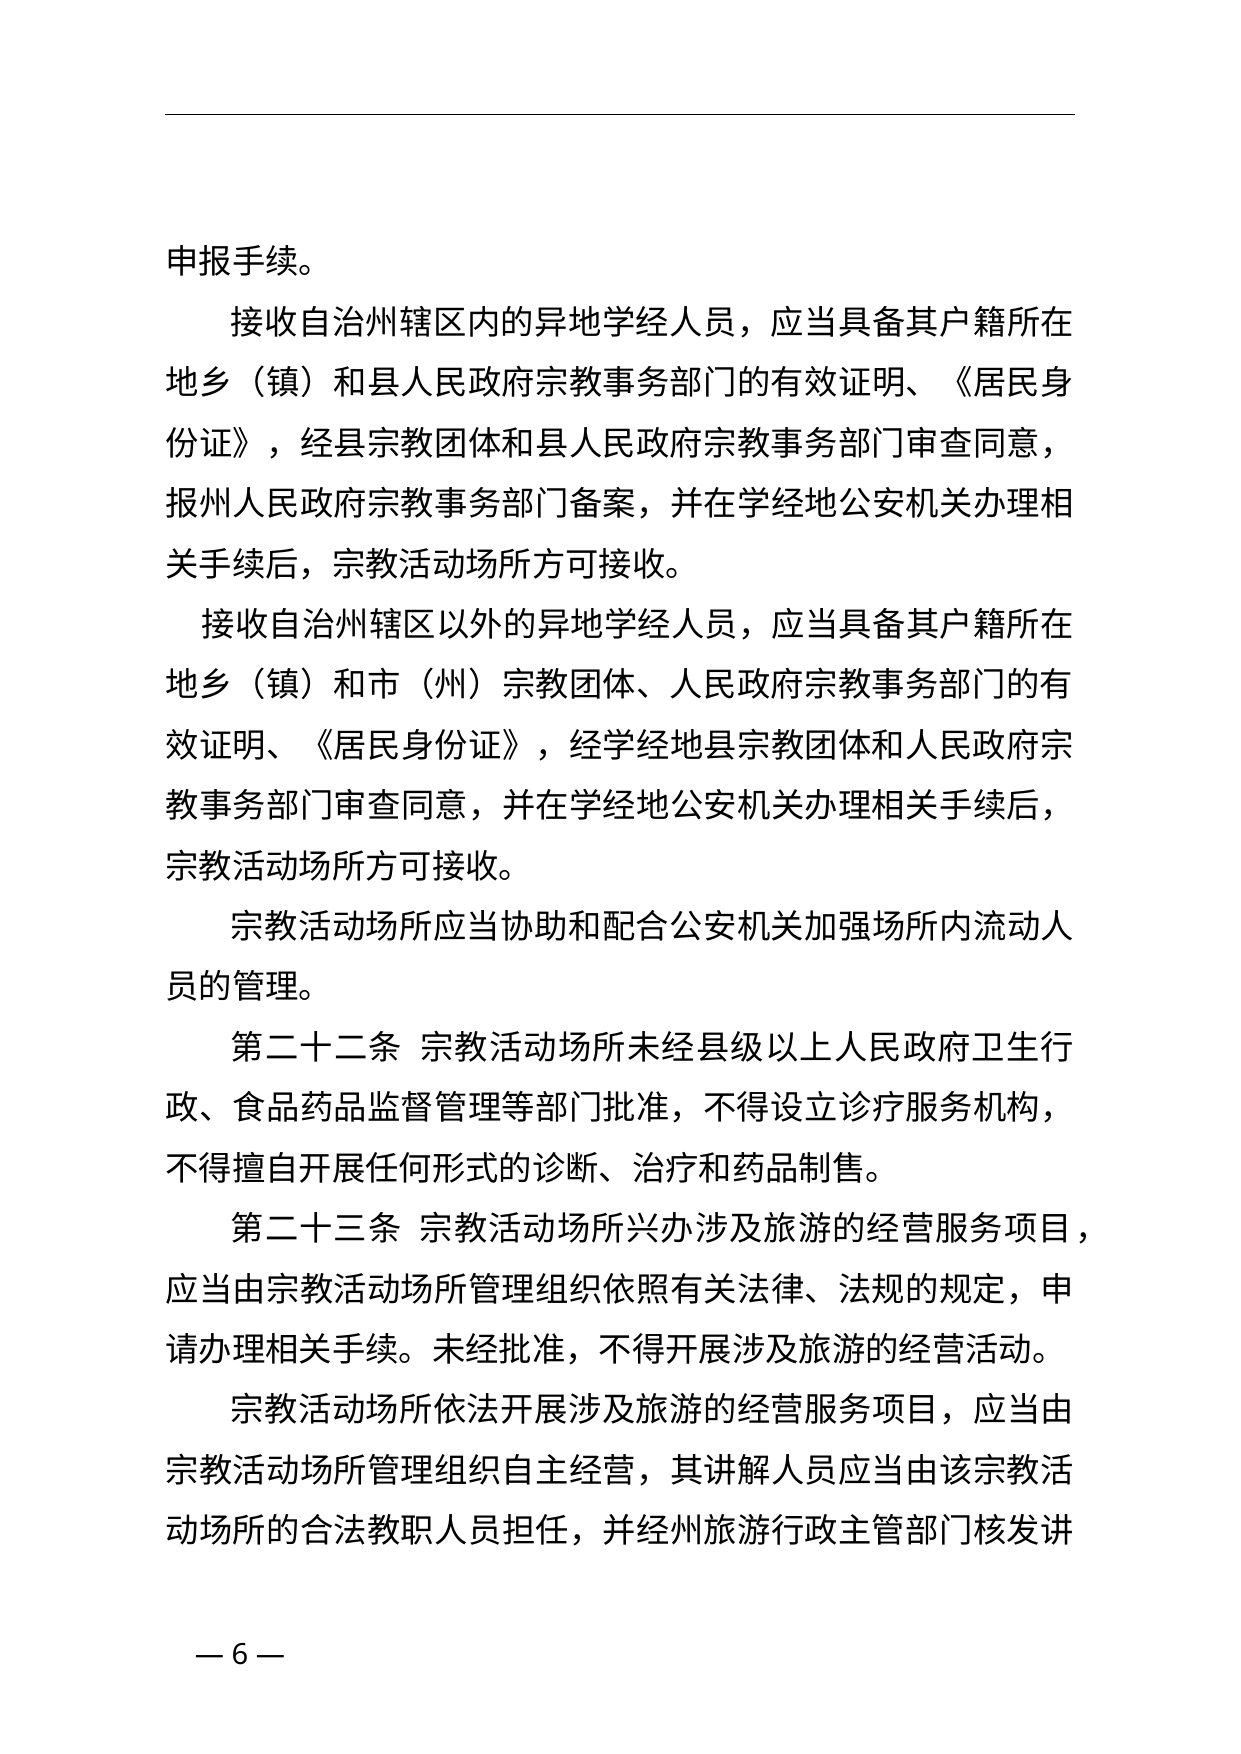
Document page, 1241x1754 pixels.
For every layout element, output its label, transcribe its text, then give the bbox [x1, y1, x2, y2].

text 宗教活动场所应当协助和配合公安机关加强场所内流动人员的管理。 [165, 890, 1075, 1011]
text 接收自治州辖区以外的异地学经人员，应当具备其户籍所在地乡（镇）和市（州）宗教团体、人民政府宗教事务部门的有效证明、《居民身份证》，经学经地县宗教团体和人民政府宗教事务部门审查同意，并在学经地公安机关办理相关手续后，宗教活动场所方可接收。 [165, 588, 1075, 890]
text 第二十三条 宗教活动场所兴办涉及旅游的经营服务项目，应当由宗教活动场所管理组织依照有关法律、法规的规定，申请办理相关手续。未经批准，不得开展涉及旅游的经营活动。 [165, 1192, 1075, 1373]
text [165, 1373, 1075, 1555]
text 接收自治州辖区内的异地学经人员，应当具备其户籍所在地乡（镇）和县人民政府宗教事务部门的有效证明、《居民身份证》，经县宗教团体和县人民政府宗教事务部门审查同意，报州人民政府宗教事务部门备案，并在学经地公安机关办理相关手续后，宗教活动场所方可接收。 [165, 286, 1075, 588]
text 第二十二条 宗教活动场所未经县级以上人民政府卫生行政、食品药品监督管理等部门批准，不得设立诊疗服务机构，不得擅自开展任何形式的诊断、治疗和药品制售。 [165, 1011, 1075, 1192]
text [165, 226, 1075, 286]
